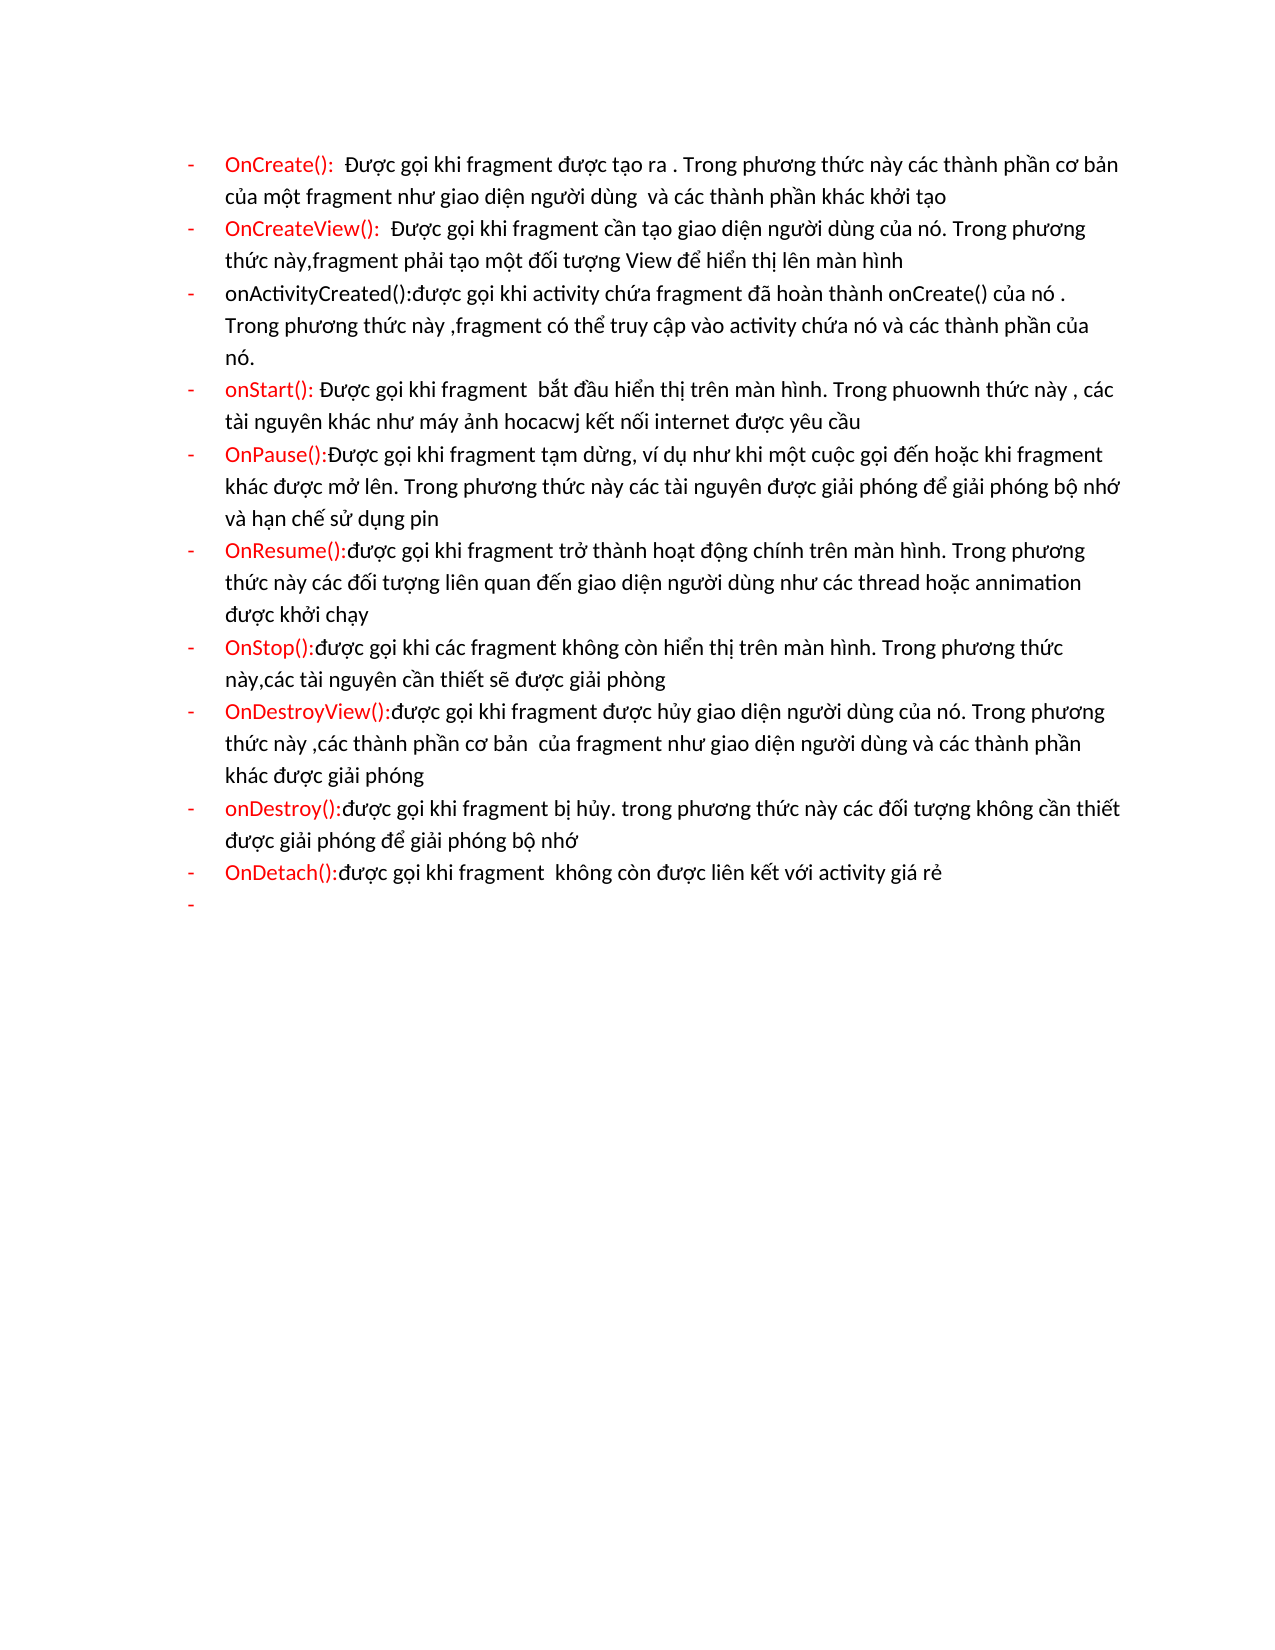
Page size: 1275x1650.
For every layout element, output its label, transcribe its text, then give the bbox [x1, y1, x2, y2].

list onDestroy():được gọi khi fragment bị hủy. trong phương thức này các đối tượng không cần thiết được giải phóng để giải phóng bộ nhớ [187, 794, 1125, 854]
list Trong phương thức này ,fragment có thể truy cập vào activity chứa nó và các thành phần của nó. [225, 311, 1125, 371]
list OnStop():được gọi khi các fragment không còn hiển thị trên màn hình. Trong phương thức này,các tài nguyên cần thiết sẽ được giải phòng [187, 633, 1125, 693]
list OnCreateView(): Được gọi khi fragment cần tạo giao diện người dùng của nó. Trong phương thức này,fragment phải tạo một đối tượng View để hiển thị lên màn hình [187, 214, 1125, 274]
list OnResume():được gọi khi fragment trở thành hoạt động chính trên màn hình. Trong phương thức này các đối tượng liên quan đến giao diện người dùng như các thread hoặc annimation được khởi chạy [187, 536, 1125, 629]
list onActivityCreated():được gọi khi activity chứa fragment đã hoàn thành onCreate() của nó . [187, 279, 1125, 307]
list OnDestroyView():được gọi khi fragment được hủy giao diện người dùng của nó. Trong phương thức này ,các thành phần cơ bản của fragment như giao diện người dùng và các thành phần khác được giải phóng [187, 697, 1125, 789]
list onStart(): Được gọi khi fragment bắt đầu hiển thị trên màn hình. Trong phuownh thức này , các tài nguyên khác như máy ảnh hocacwj kết nối internet được yêu cầu [187, 375, 1125, 436]
list OnDetach():được gọi khi fragment không còn được liên kết với activity giá rẻ [187, 858, 1125, 886]
list OnCreate(): Được gọi khi fragment được tạo ra . Trong phương thức này các thành phần cơ bản của một fragment như giao diện người dùng và các thành phần khác khởi tạo [187, 150, 1125, 210]
list OnPause():Được gọi khi fragment tạm dừng, ví dụ như khi một cuộc gọi đến hoặc khi fragment khác được mở lên. Trong phương thức này các tài nguyên được giải phóng để giải phóng bộ nhớ và hạn chế sử dụng pin [187, 440, 1125, 532]
